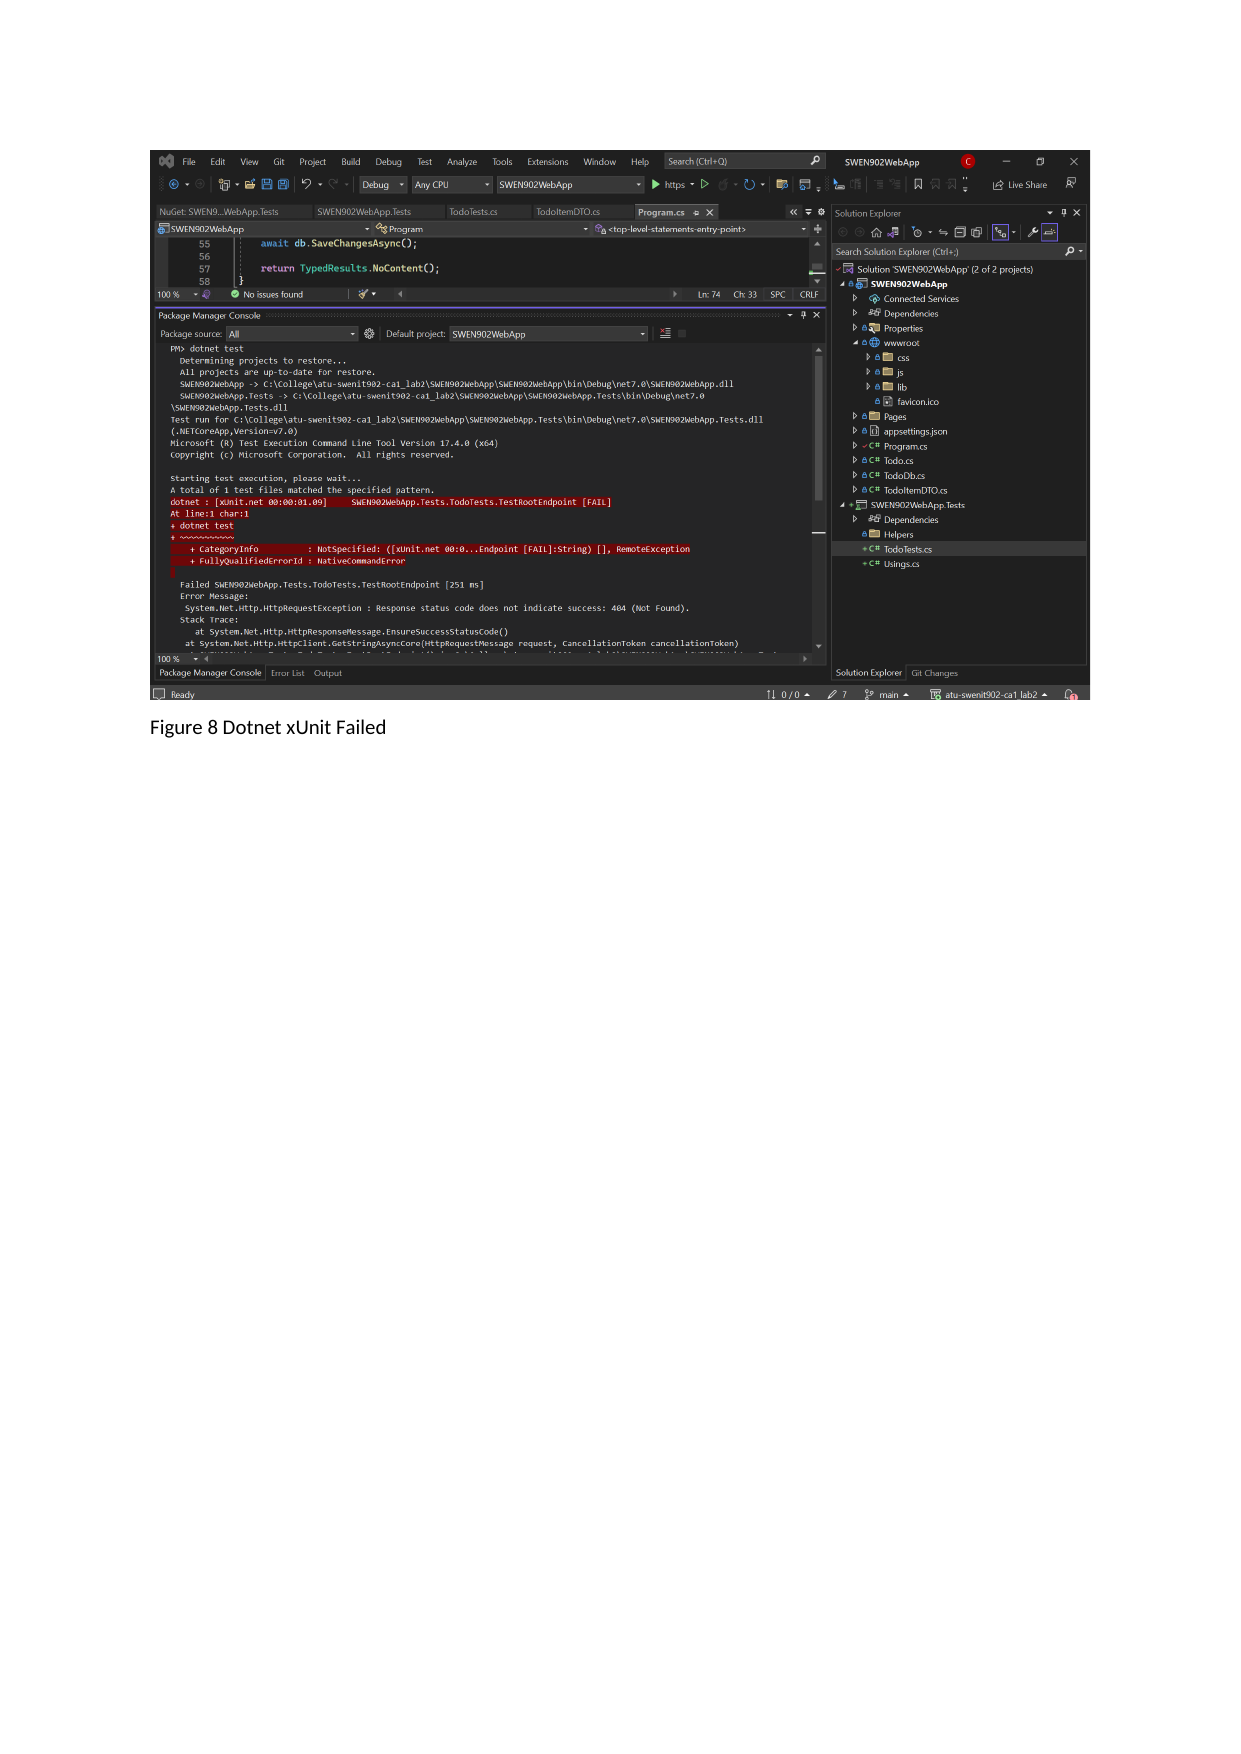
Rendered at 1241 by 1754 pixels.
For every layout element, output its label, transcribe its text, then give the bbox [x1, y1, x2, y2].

picture [150, 150, 1091, 700]
